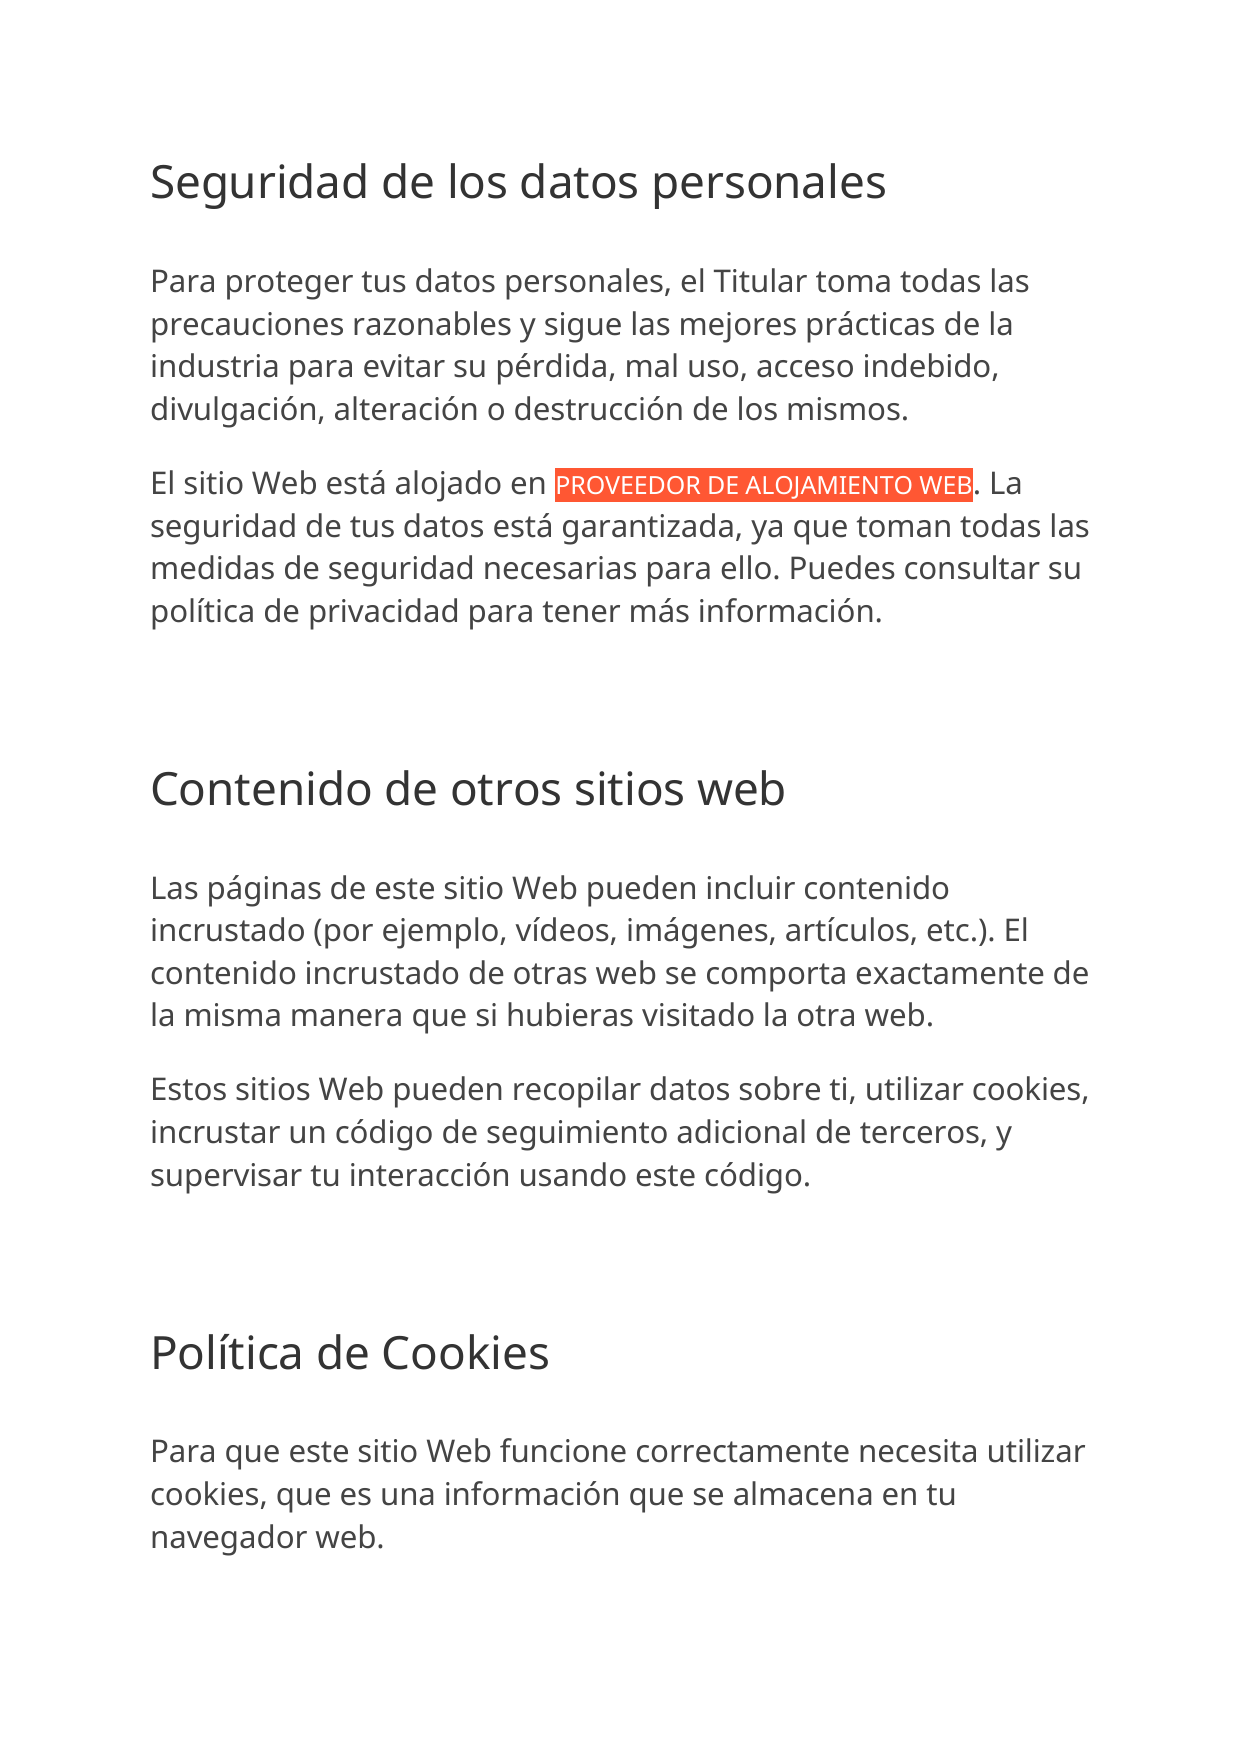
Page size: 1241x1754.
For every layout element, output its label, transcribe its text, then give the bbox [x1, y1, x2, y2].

text Para que este sitio Web funcione correctamente necesita utilizar cookies, que es una información que se almacena en tu navegador web. [150, 1429, 1090, 1557]
text Seguridad de los datos personales [150, 150, 1090, 212]
text El sitio Web está alojado en PROVEEDOR DE ALOJAMIENTO WEB. La seguridad de tus datos está garantizada, ya que toman todas las medidas de seguridad necesarias para ello. Puedes consultar su política de privacidad para tener más información. [150, 461, 1090, 631]
text Política de Cookies [150, 1320, 1090, 1382]
text Estos sitios Web pueden recopilar datos sobre ti, utilizar cookies, incrustar un código de seguimiento adicional de terceros, y supervisar tu interacción usando este código. [150, 1067, 1090, 1195]
text Contenido de otros sitios web [150, 756, 1090, 819]
text Para proteger tus datos personales, el Titular toma todas las precauciones razonables y sigue las mejores prácticas de la industria para evitar su pérdida, mal uso, acceso indebido, divulgación, alteración o destrucción de los mismos. [150, 259, 1090, 430]
text Las páginas de este sitio Web pueden incluir contenido incrustado (por ejemplo, vídeos, imágenes, artículos, etc.). El contenido incrustado de otras web se comporta exactamente de la misma manera que si hubieras visitado la otra web. [150, 866, 1090, 1036]
